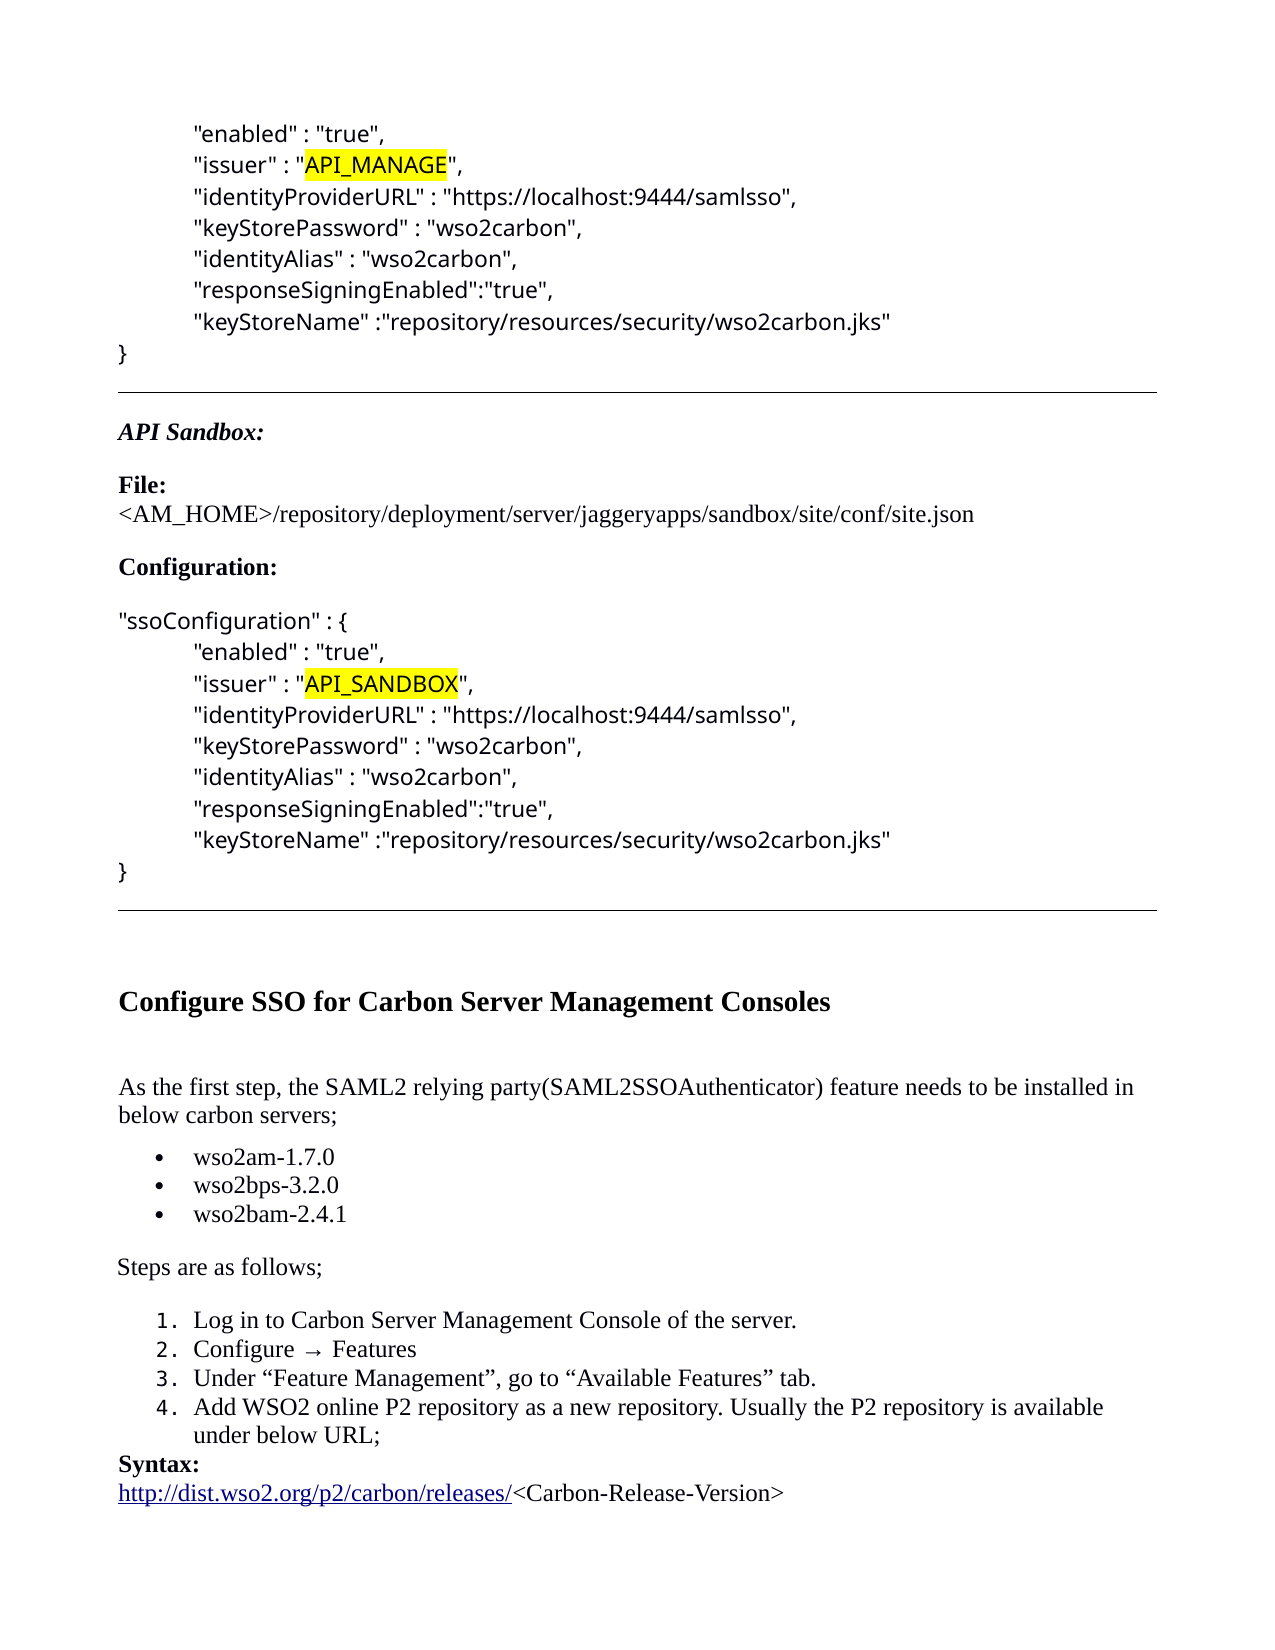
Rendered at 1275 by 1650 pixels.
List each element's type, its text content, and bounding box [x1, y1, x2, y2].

list Under “Feature Management”, go to “Available Features” tab. [156, 1363, 1157, 1392]
text API Sandbox: [118, 417, 1157, 446]
text As the first step, the SAML2 relying party(SAML2SSOAuthenticator) feature needs to be installed in below carbon servers; [118, 1072, 1157, 1129]
text "enabled" : "true", [118, 118, 1157, 149]
text "issuer" : "API_MANAGE", [447, 149, 1157, 181]
list Add WSO2 online P2 repository as a new repository. Usually the P2 repository is available under below URL; [156, 1392, 1157, 1449]
text } [118, 337, 1157, 368]
text Configuration: [118, 552, 1157, 581]
text "identityProviderURL" : "https://localhost:9444/samlsso", [118, 699, 1157, 730]
list Configure → Features [156, 1334, 1157, 1363]
text "keyStoreName" :"repository/resources/security/wso2carbon.jks" [118, 306, 1157, 337]
list wso2am-1.7.0 [156, 1142, 1157, 1171]
text "identityAlias" : "wso2carbon", [118, 243, 1157, 274]
text "issuer" : "API_MANAGE", [118, 149, 305, 181]
list wso2bam-2.4.1 [156, 1199, 1157, 1228]
text "responseSigningEnabled":"true", [118, 274, 1157, 306]
text Syntax: [118, 1449, 1157, 1478]
text "identityAlias" : "wso2carbon", [118, 761, 1157, 792]
list Log in to Carbon Server Management Console of the server. [156, 1305, 1157, 1334]
text File: [118, 470, 1157, 499]
text "enabled" : "true", [118, 636, 1157, 667]
list wso2bps-3.2.0 [156, 1171, 1157, 1199]
text "identityProviderURL" : "https://localhost:9444/samlsso", [118, 181, 1157, 212]
text "keyStorePassword" : "wso2carbon", [118, 212, 1157, 243]
subtitle Configure SSO for Carbon Server Management Consoles [118, 984, 1157, 1018]
text <AM_HOME>/repository/deployment/server/jaggeryapps/sandbox/site/conf/site.json [118, 499, 1157, 528]
text "keyStorePassword" : "wso2carbon", [118, 730, 1157, 761]
text "keyStoreName" :"repository/resources/security/wso2carbon.jks" [118, 824, 1157, 855]
text Steps are as follows; [117, 1252, 1157, 1281]
text "ssoConfiguration" : { [118, 605, 1157, 636]
text http://dist.wso2.org/p2/carbon/releases/<Carbon-Release-Version> [118, 1478, 1157, 1507]
text "issuer" : "API_SANDBOX", [118, 667, 1157, 699]
text } [118, 855, 1157, 886]
text "responseSigningEnabled":"true", [118, 792, 1157, 824]
